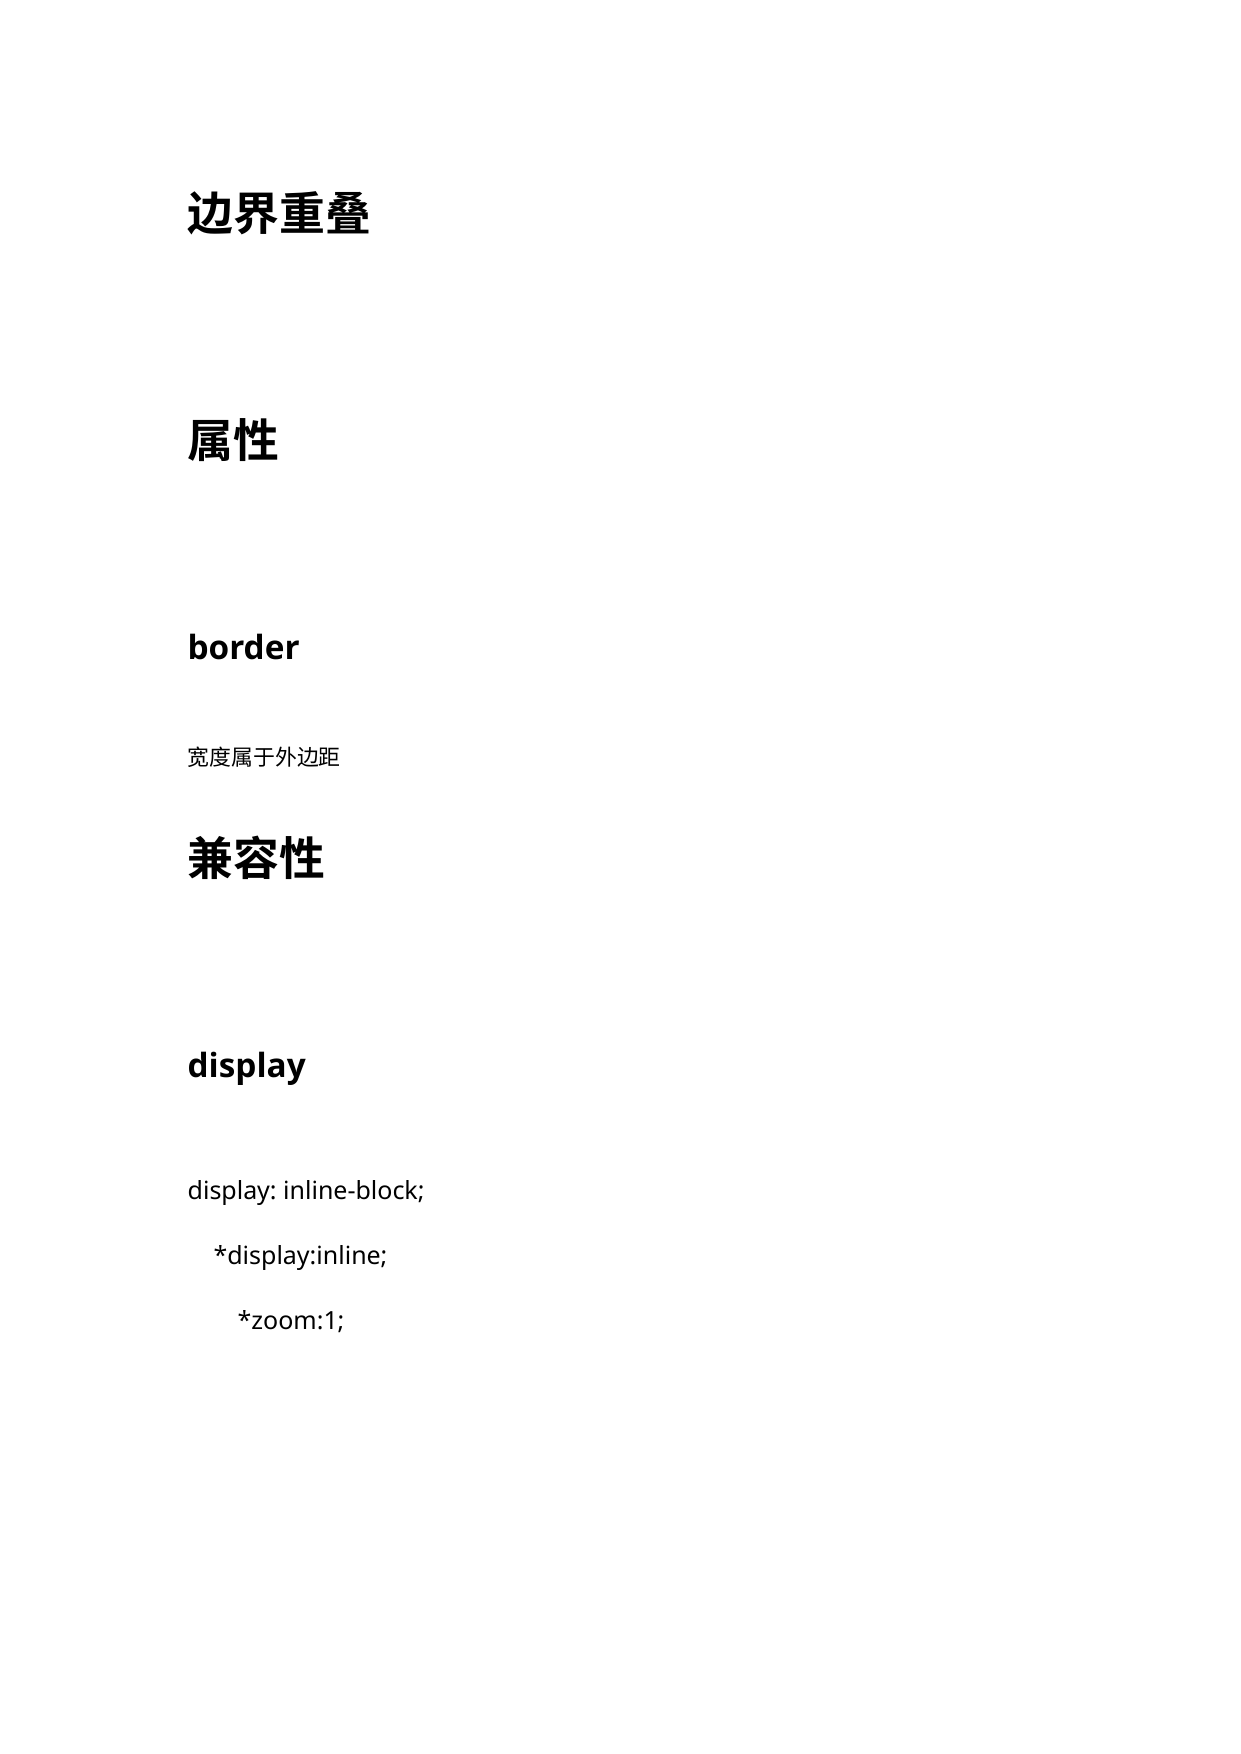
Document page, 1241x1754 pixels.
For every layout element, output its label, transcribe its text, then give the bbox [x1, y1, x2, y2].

text 宽度属于外边距 [187, 739, 1053, 772]
subtitle border [187, 614, 1053, 679]
text display: inline-block; [187, 1158, 1053, 1223]
text *zoom:1; [187, 1288, 1053, 1353]
text *display:inline; [187, 1223, 1053, 1288]
subtitle 兼容性 [187, 807, 1053, 904]
subtitle display [187, 1032, 1053, 1097]
subtitle 边界重叠 [187, 162, 1053, 259]
subtitle 属性 [187, 388, 1053, 486]
